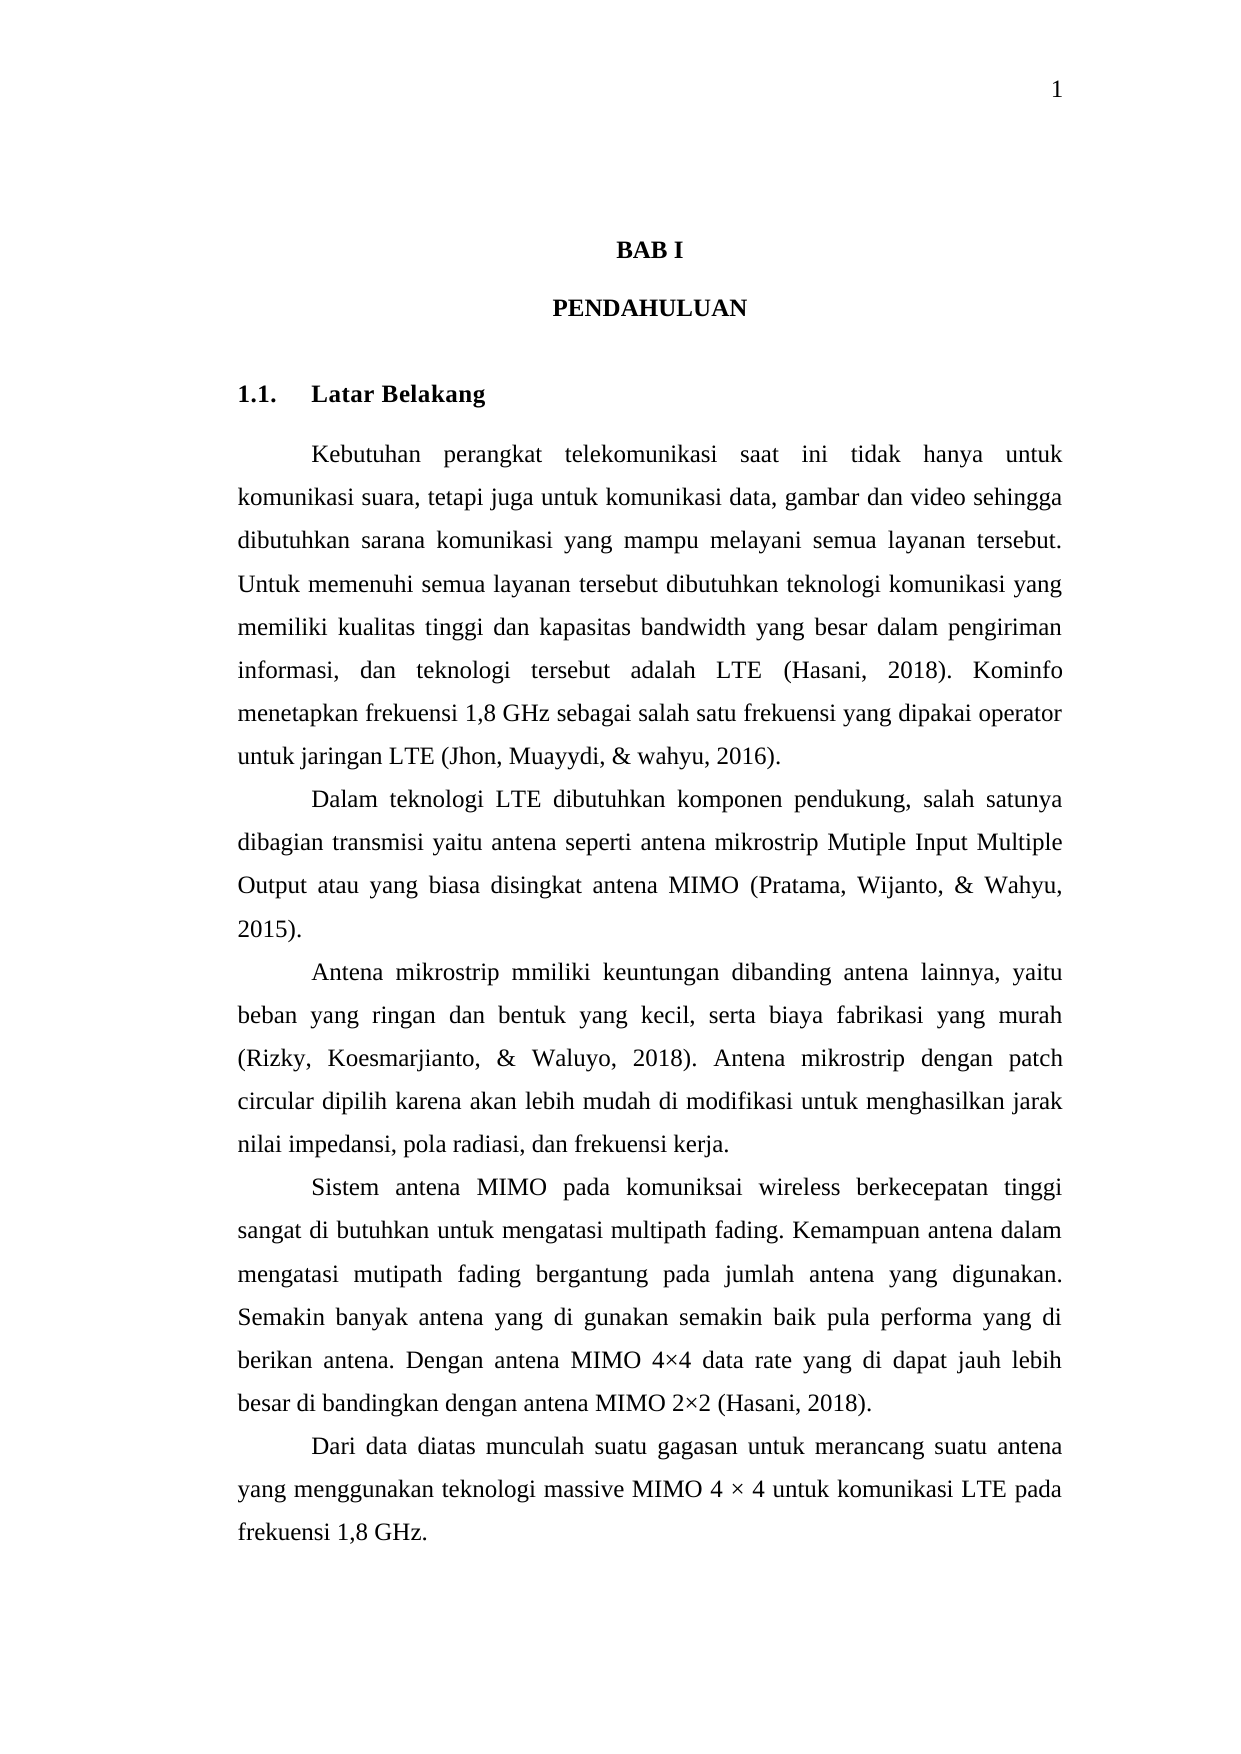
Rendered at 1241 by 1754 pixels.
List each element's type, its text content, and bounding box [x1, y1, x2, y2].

subtitle BAB I [236, 235, 1063, 264]
text Dari data diatas munculah suatu gagasan untuk merancang suatu antena yang menggunakan teknologi massive MIMO 4 × 4 untuk komunikasi LTE pada frekuensi 1,8 GHz. [237, 1431, 1063, 1546]
text Sistem antena MIMO pada komuniksai wireless berkecepatan tinggi sangat di butuhkan untuk mengatasi multipath fading. Kemampuan antena dalam mengatasi mutipath fading bergantung pada jumlah antena yang digunakan. Semakin banyak antena yang di gunakan semakin baik pula performa yang di berikan antena. Dengan antena MIMO 4×4 data rate yang di dapat jauh lebih besar di bandingkan dengan antena MIMO 2×2. [237, 1172, 1063, 1417]
subtitle PENDAHULUAN [236, 293, 1063, 322]
text Antena mikrostrip mmiliki keuntungan dibanding antena lainnya, yaitu beban yang ringan dan bentuk yang kecil, serta biaya fabrikasi yang murah . Antena mikrostrip dengan patch circular dipilih karena akan lebih mudah di modifikasi untuk menghasilkan jarak nilai impedansi, pola radiasi, dan frekuensi kerja. [237, 957, 1063, 1158]
list Latar Belakang [237, 379, 1063, 408]
text Kebutuhan perangkat telekomunikasi saat ini tidak hanya untuk komunikasi suara, tetapi juga untuk komunikasi data, gambar dan video sehingga dibutuhkan sarana komunikasi yang mampu melayani semua layanan tersebut. Untuk memenuhi semua layanan tersebut dibutuhkan teknologi komunikasi yang memiliki kualitas tinggi dan kapasitas bandwidth yang besar dalam pengiriman informasi, dan teknologi tersebut adalah LTE . Kominfo menetapkan frekuensi 1,8 GHz sebagai salah satu frekuensi yang dipakai operator untuk jaringan LTE. [237, 439, 1063, 770]
text Dalam teknologi LTE dibutuhkan komponen pendukung, salah satunya dibagian transmisi yaitu antena seperti antena mikrostrip Mutiple Input Multiple Output atau yang biasa disingkat antena MIMO. [237, 784, 1063, 942]
